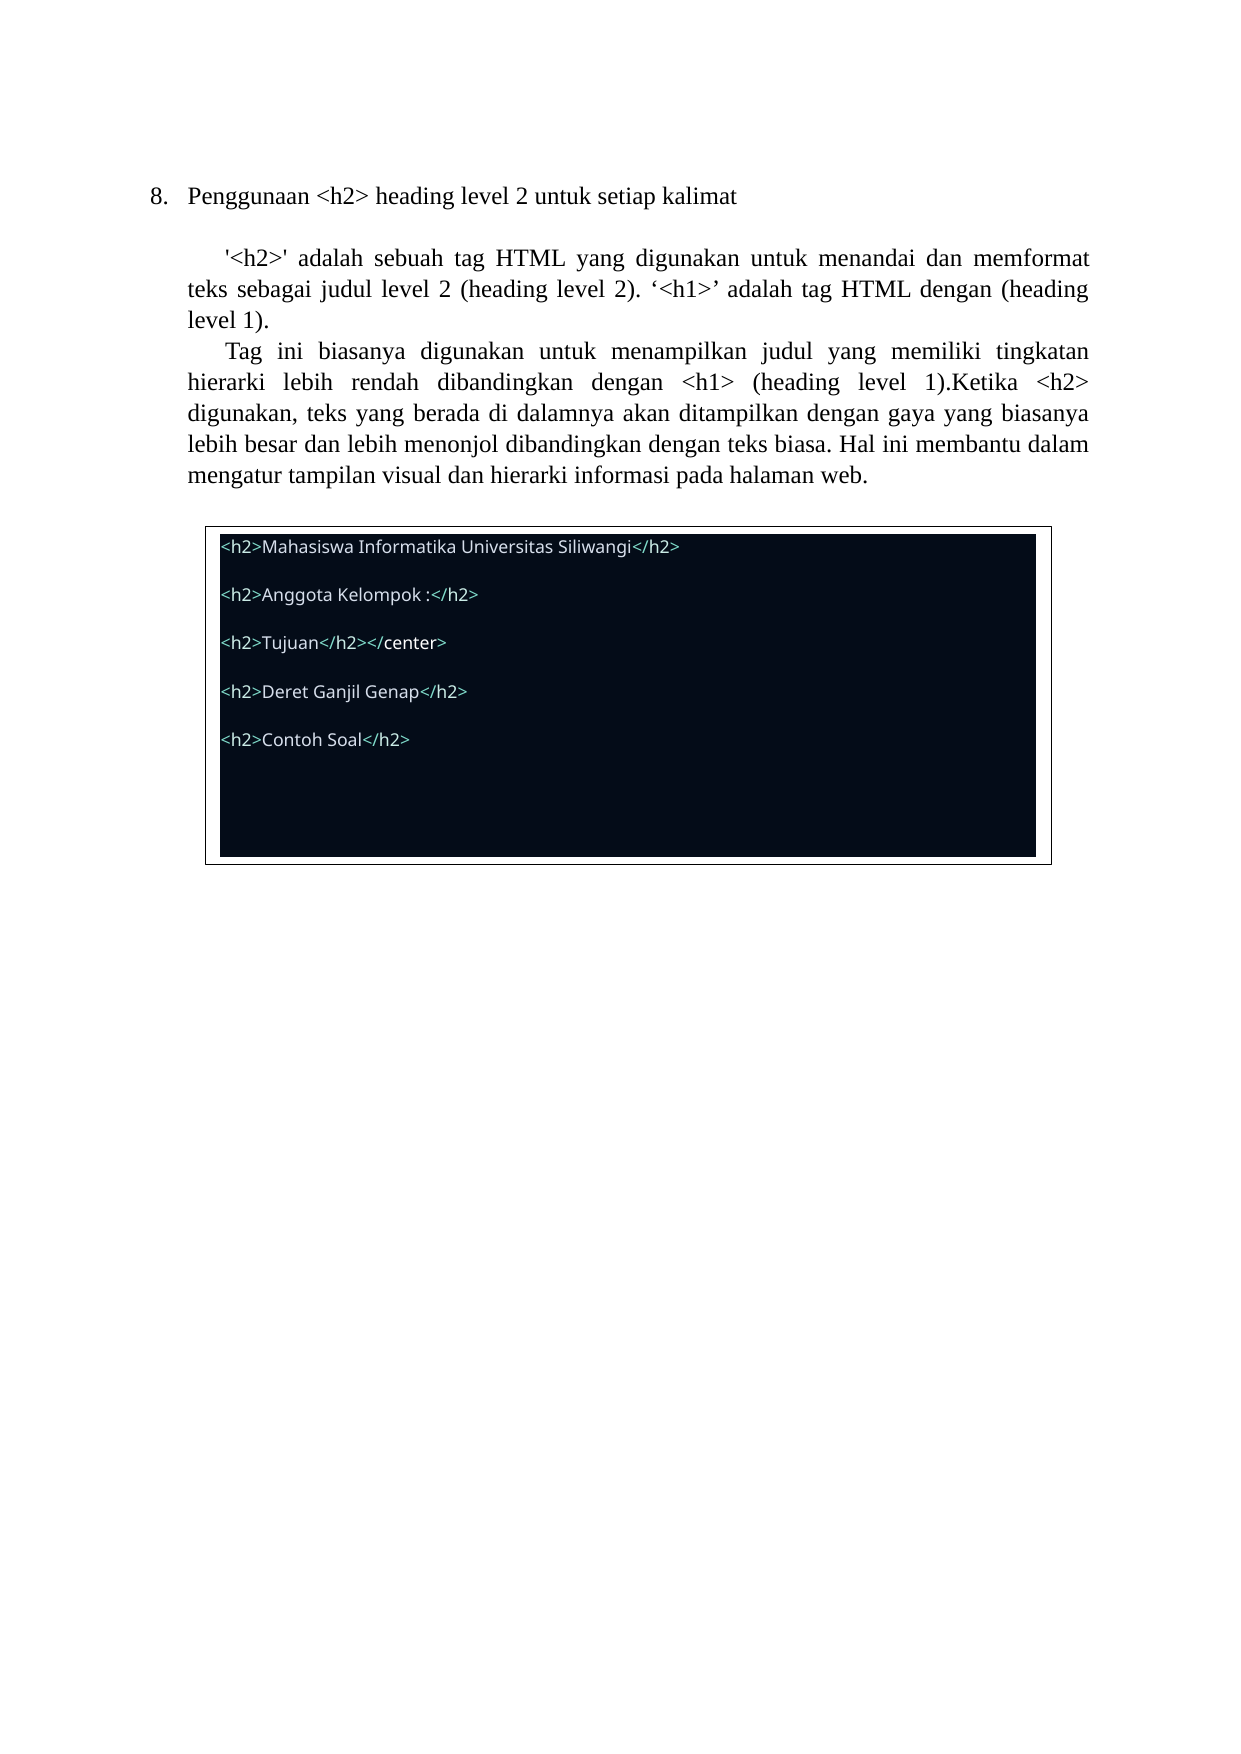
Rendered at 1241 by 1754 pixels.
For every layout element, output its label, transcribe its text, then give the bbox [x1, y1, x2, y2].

list Penggunaan <h2> heading level 2 untuk setiap kalimat [150, 181, 1090, 210]
list '<h2>' adalah sebuah tag HTML yang digunakan untuk menandai dan memformat teks sebagai judul level 2 (heading level 2). ‘<h1>’ adalah tag HTML dengan (heading level 1). [187, 243, 1090, 334]
list Tag ini biasanya digunakan untuk menampilkan judul yang memiliki tingkatan hierarki lebih rendah dibandingkan dengan <h1> (heading level 1).Ketika <h2> digunakan, teks yang berada di dalamnya akan ditampilkan dengan gaya yang biasanya lebih besar dan lebih menonjol dibandingkan dengan teks biasa. Hal ini membantu dalam mengatur tampilan visual dan hierarki informasi pada halaman web. [187, 336, 1090, 489]
